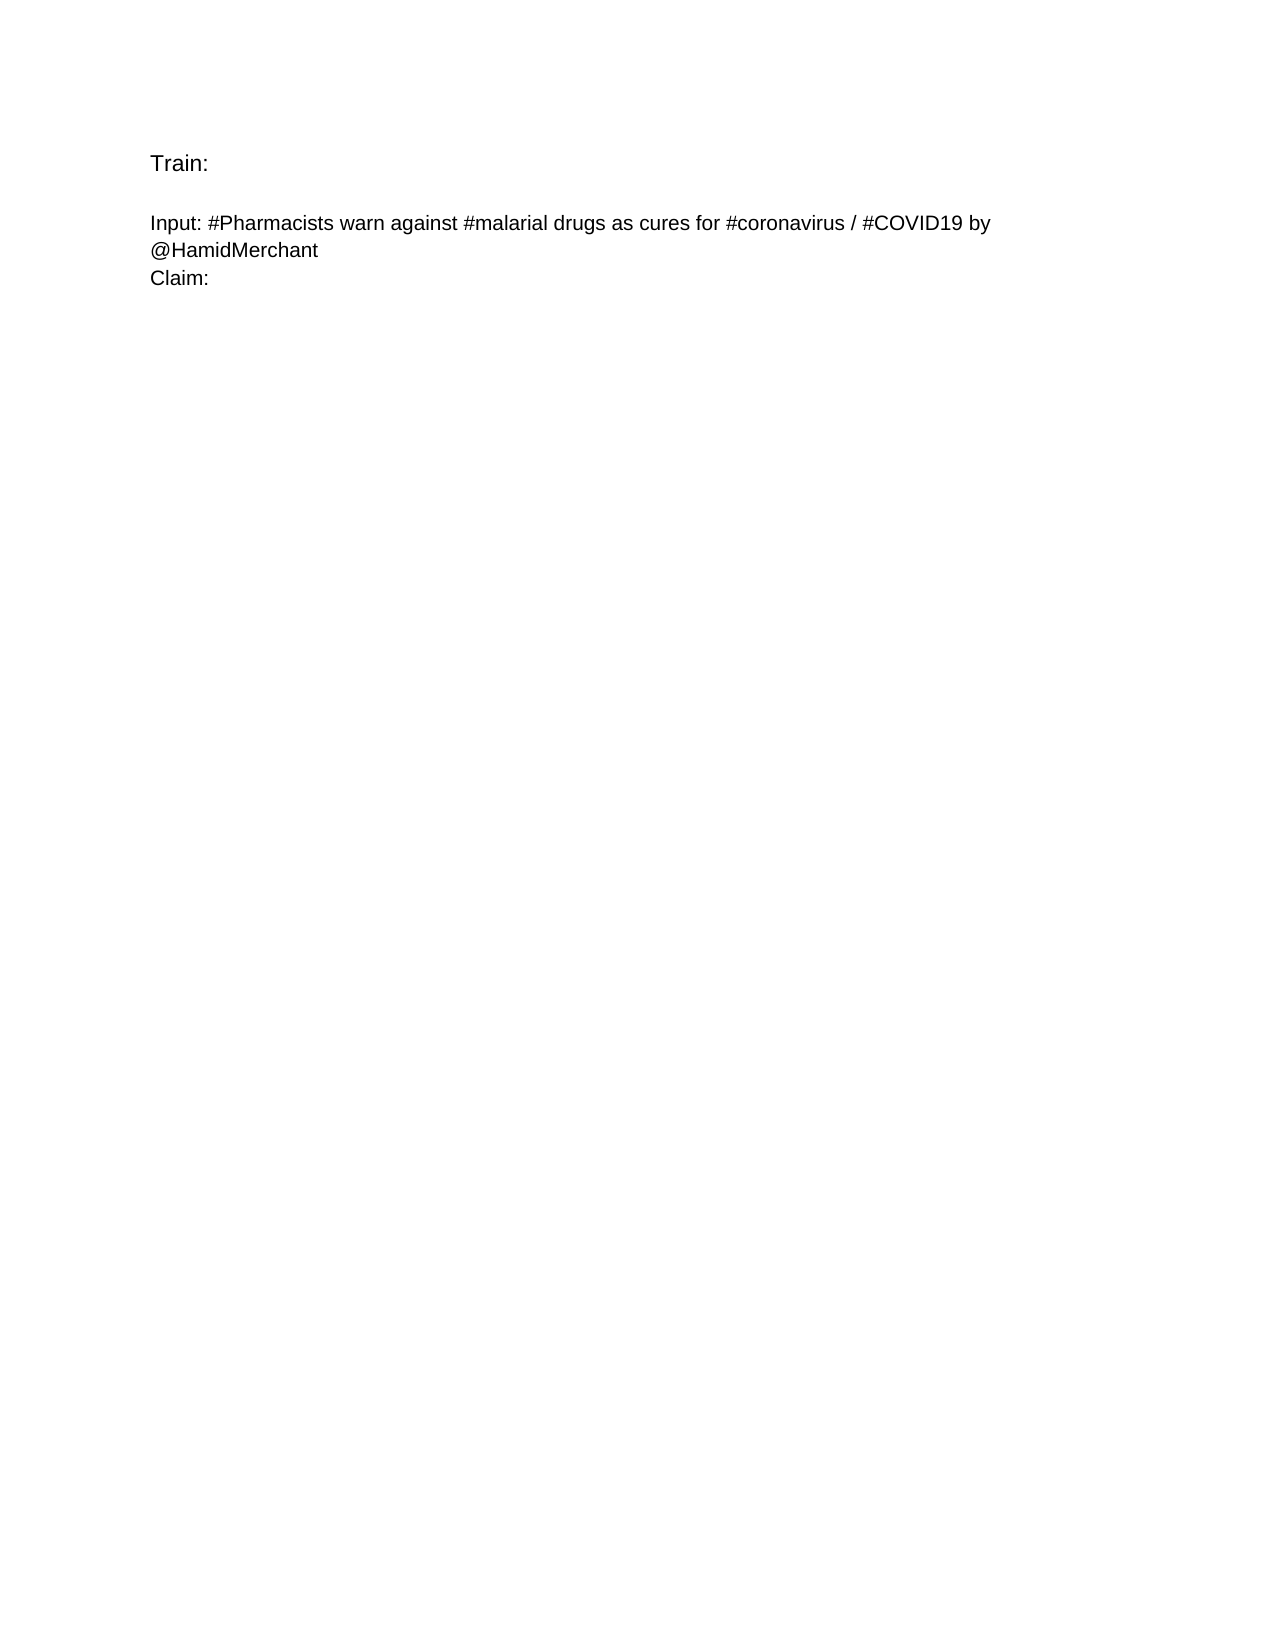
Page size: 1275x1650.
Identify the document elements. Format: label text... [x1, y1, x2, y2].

text Train: [150, 150, 1125, 176]
text Input: #Pharmacists warn against #malarial drugs as cures for #coronavirus / #COVID19 by @HamidMerchant [150, 210, 1125, 262]
text Claim: [150, 265, 1125, 289]
